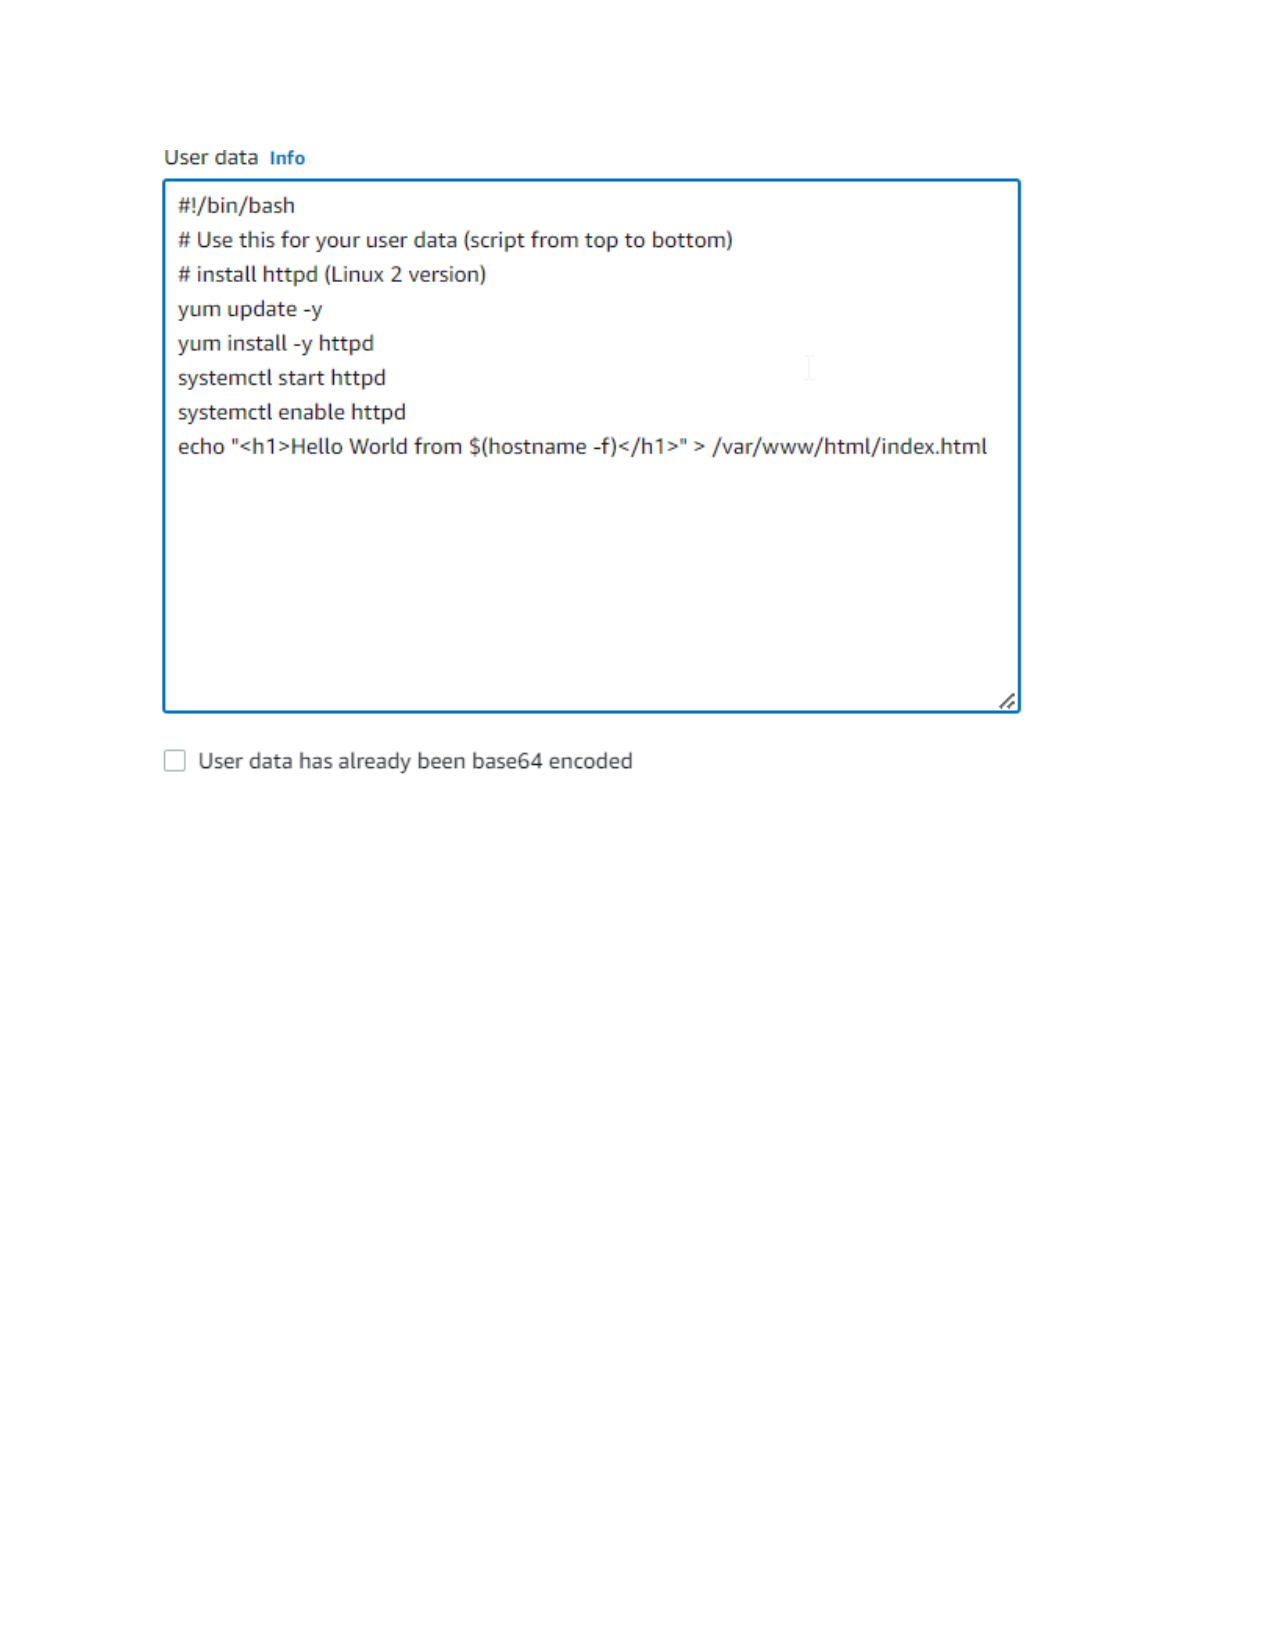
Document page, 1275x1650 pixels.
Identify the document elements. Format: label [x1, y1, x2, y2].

picture [150, 150, 1075, 789]
